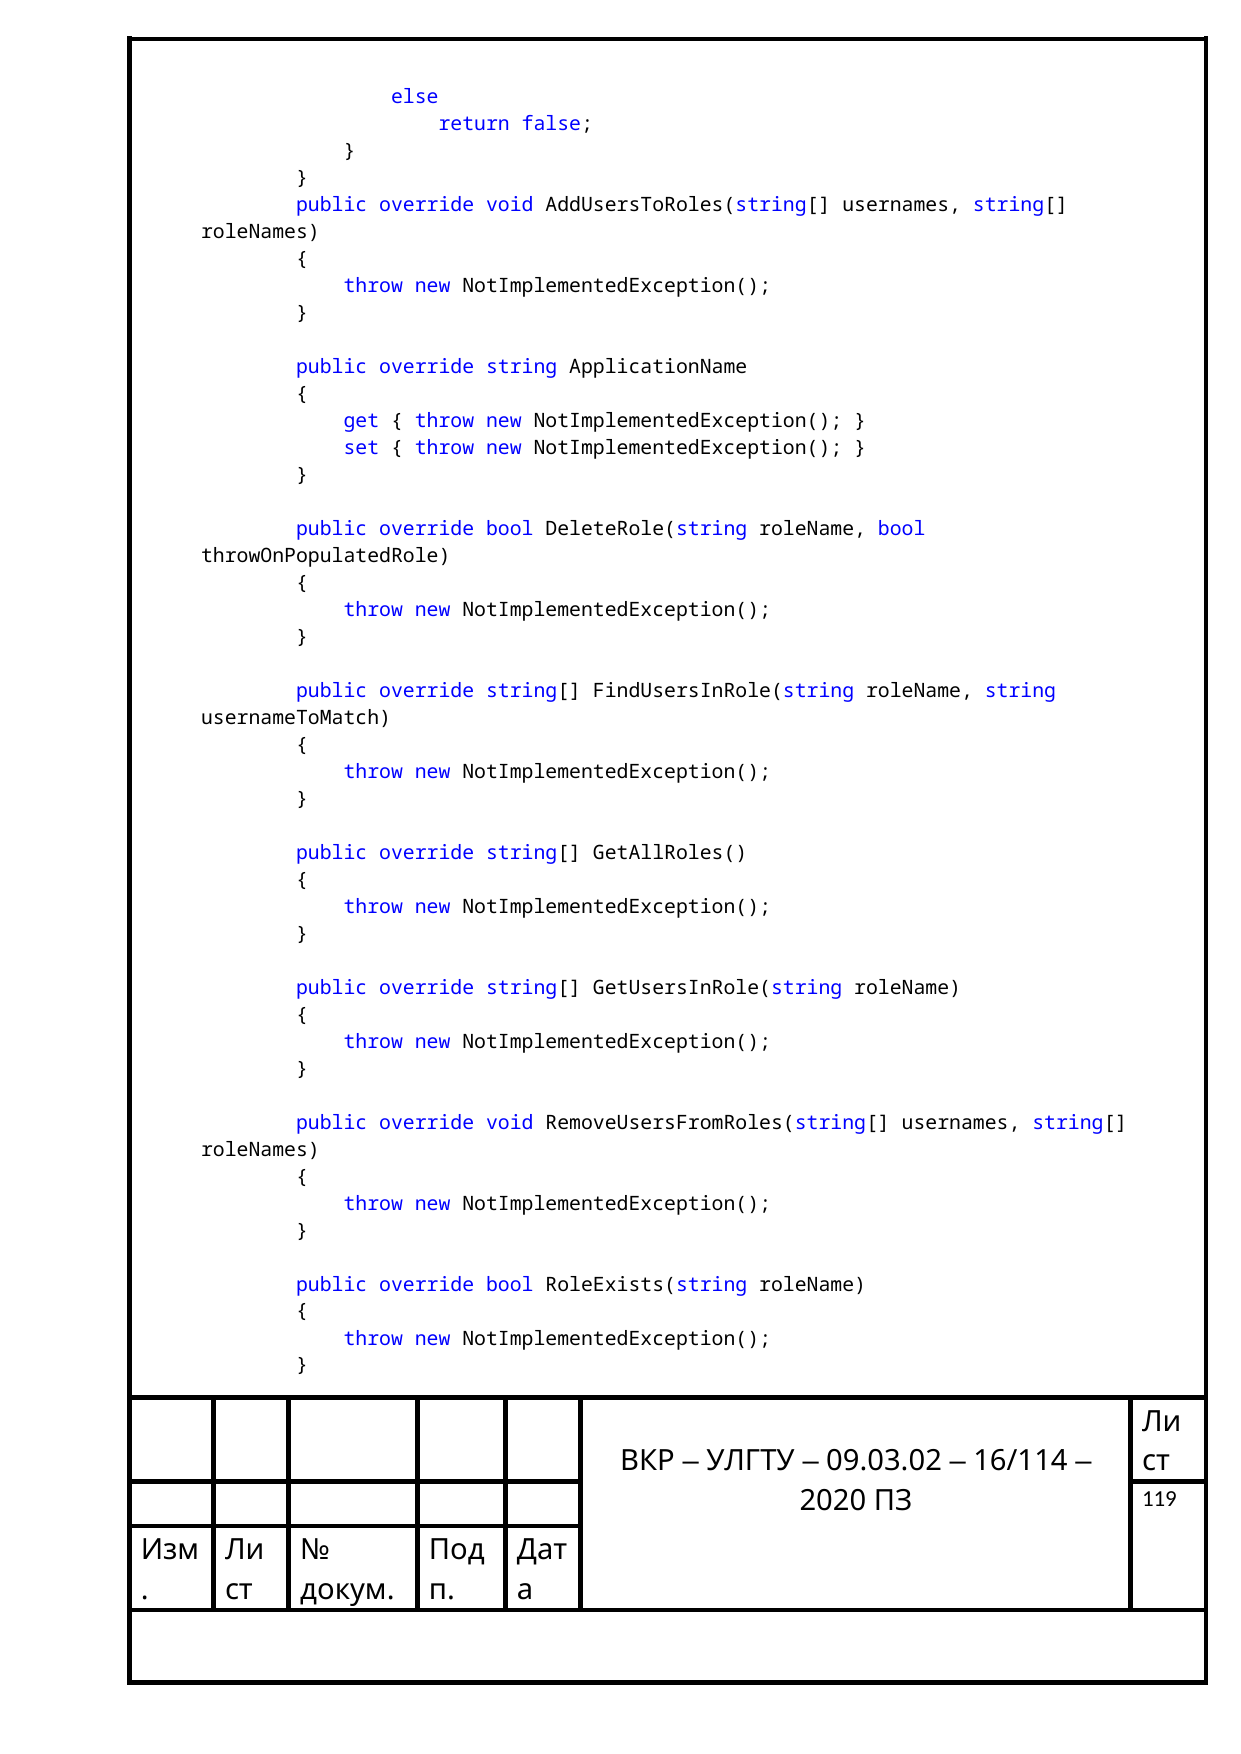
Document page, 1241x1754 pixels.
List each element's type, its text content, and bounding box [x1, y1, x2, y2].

text public override string ApplicationName [201, 352, 1152, 379]
text } [201, 1054, 1152, 1081]
text public override void RemoveUsersFromRoles(string[] usernames, string[] roleNames) [201, 1108, 1152, 1162]
text public override bool DeleteRole(string roleName, bool throwOnPopulatedRole) [201, 514, 1152, 568]
text } [201, 1216, 1152, 1243]
text } [201, 164, 1152, 191]
text { [201, 379, 1152, 406]
text throw new NotImplementedException(); [201, 892, 1152, 919]
text { [201, 1162, 1152, 1189]
text } [201, 137, 1152, 164]
text } [201, 298, 1152, 326]
text public override string[] GetUsersInRole(string roleName) [201, 973, 1152, 1000]
text } [201, 460, 1152, 487]
text { [201, 568, 1152, 595]
text { [201, 730, 1152, 757]
text { [201, 244, 1152, 272]
text public override bool RoleExists(string roleName) [201, 1270, 1152, 1297]
text throw new NotImplementedException(); [201, 595, 1152, 622]
text { [201, 865, 1152, 892]
text public override void AddUsersToRoles(string[] usernames, string[] roleNames) [201, 191, 1152, 244]
text get { throw new NotImplementedException(); } [201, 406, 1152, 433]
text else [201, 83, 1152, 110]
text throw new NotImplementedException(); [201, 757, 1152, 784]
text public override string[] GetAllRoles() [201, 838, 1152, 865]
text throw new NotImplementedException(); [201, 1324, 1152, 1351]
text public override string[] FindUsersInRole(string roleName, string usernameToMatch) [201, 676, 1152, 730]
text { [201, 1297, 1152, 1324]
text return false; [201, 110, 1152, 137]
text { [201, 1000, 1152, 1027]
text } [201, 1351, 1152, 1378]
text throw new NotImplementedException(); [201, 1027, 1152, 1054]
text } [201, 919, 1152, 946]
text throw new NotImplementedException(); [201, 272, 1152, 298]
text } [201, 784, 1152, 811]
text throw new NotImplementedException(); [201, 1189, 1152, 1216]
text set { throw new NotImplementedException(); } [201, 433, 1152, 460]
text } [201, 622, 1152, 649]
